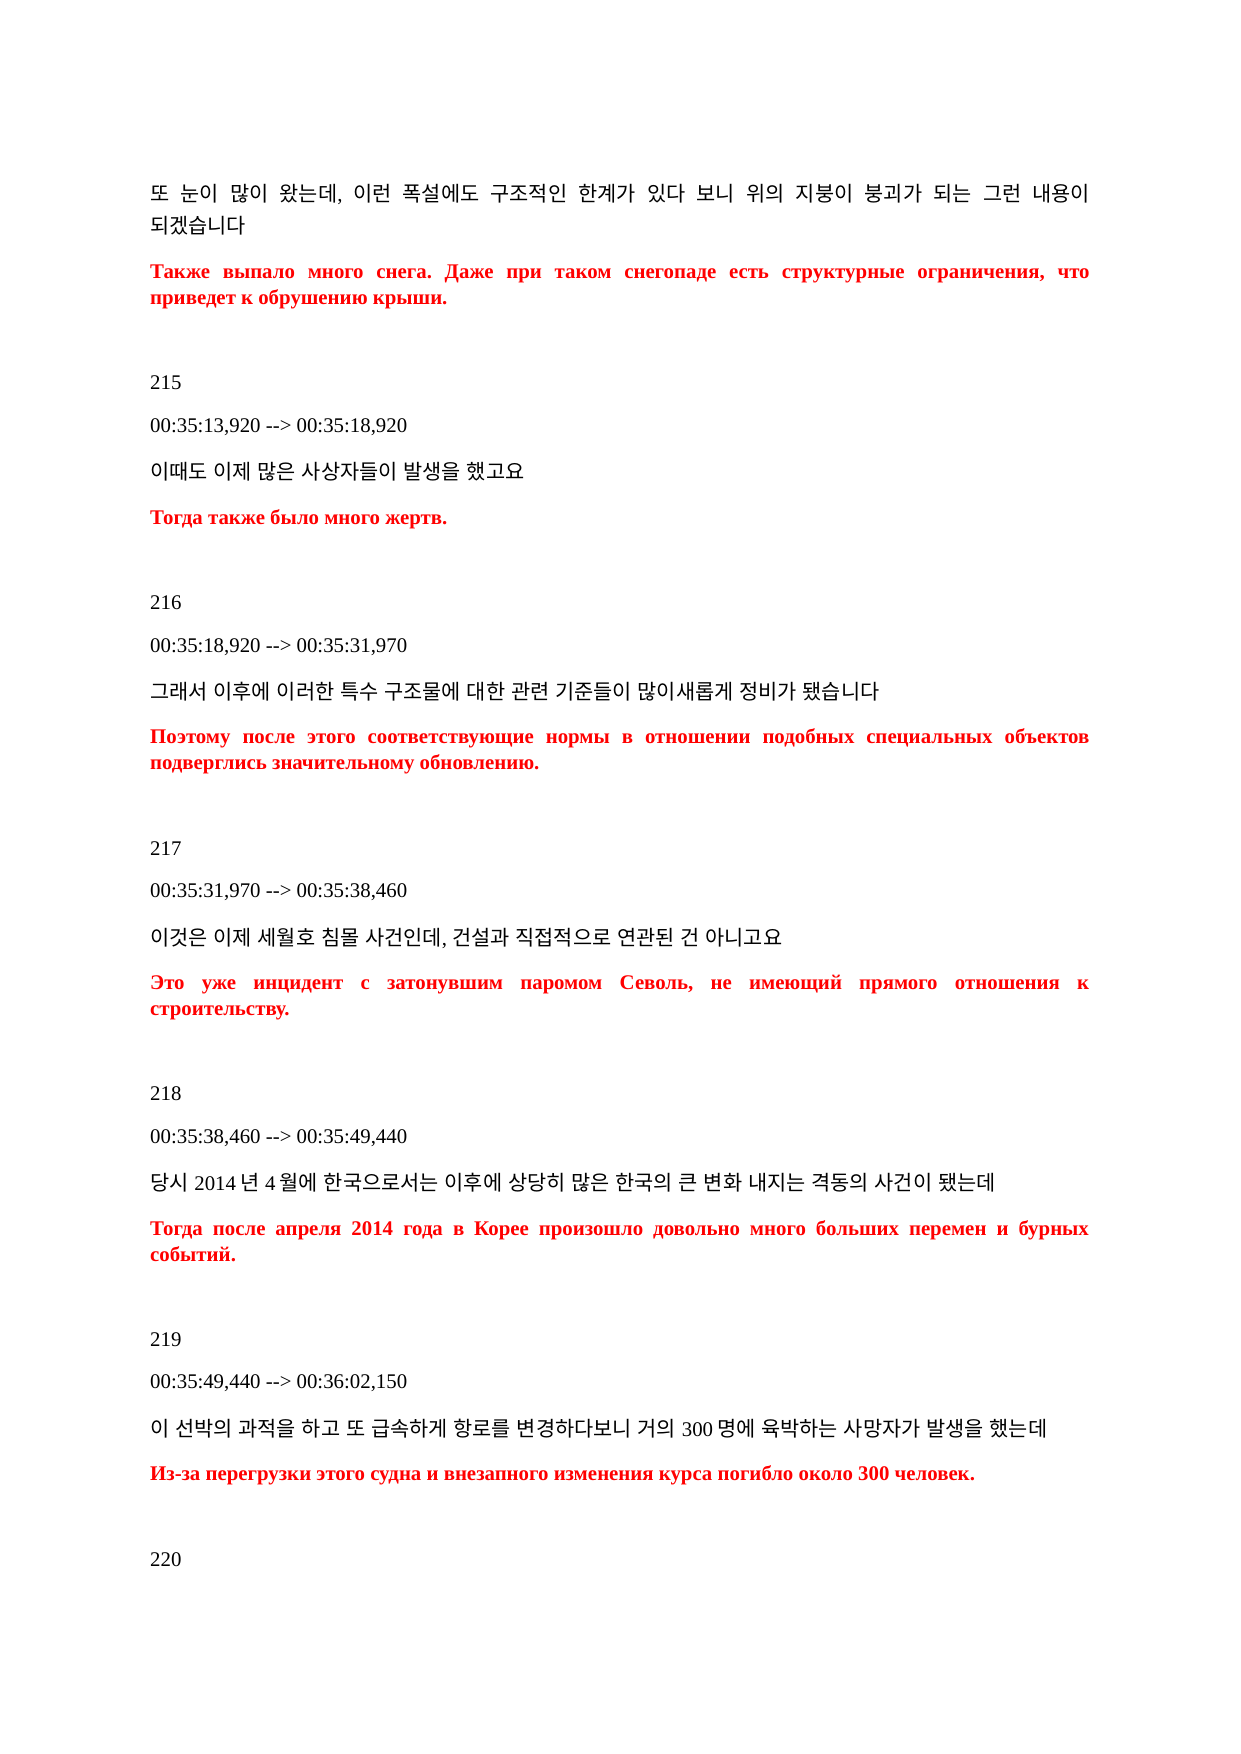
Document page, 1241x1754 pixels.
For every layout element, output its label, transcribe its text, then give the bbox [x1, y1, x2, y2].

text Это уже инцидент с затонувшим паромом Севоль, не имеющий прямого отношения к строительству. [150, 970, 1090, 1020]
text 00:35:13,920 --> 00:35:18,920 [150, 413, 1090, 437]
text 그래서 이후에 이러한 특수 구조물에 대한 관련 기준들이 많이새롭게 정비가 됐습니다 [150, 675, 1090, 705]
text 217 [150, 836, 1090, 859]
text 이때도 이제 많은 사상자들이 발생을 했고요 [150, 455, 1090, 486]
text 00:35:18,920 --> 00:35:31,970 [150, 632, 1090, 657]
text Из-за перегрузки этого судна и внезапного изменения курса погибло около 300 человек. [150, 1461, 1090, 1485]
text Также выпало много снега. Даже при таком снегопаде есть структурные ограничения, что приведет к обрушению крыши. [150, 259, 1090, 309]
text 00:35:38,460 --> 00:35:49,440 [150, 1124, 1090, 1148]
text 215 [150, 370, 1090, 394]
text Тогда также было много жертв. [150, 505, 1090, 529]
text 00:35:31,970 --> 00:35:38,460 [150, 878, 1090, 902]
text 220 [150, 1546, 1090, 1571]
text 당시 2014년 4월에 한국으로서는 이후에 상당히 많은 한국의 큰 변화 내지는 격동의 사건이 됐는데 [150, 1166, 1090, 1197]
text 00:35:49,440 --> 00:36:02,150 [150, 1369, 1090, 1393]
text 이 선박의 과적을 하고 또 급속하게 항로를 변경하다보니 거의 300명에 육박하는 사망자가 발생을 했는데 [150, 1412, 1090, 1442]
text 216 [150, 590, 1090, 614]
text 219 [150, 1327, 1090, 1351]
text Тогда после апреля 2014 года в Корее произошло довольно много больших перемен и бурных событий. [150, 1216, 1090, 1266]
text Поэтому после этого соответствующие нормы в отношении подобных специальных объектов подверглись значительному обновлению. [150, 724, 1090, 774]
text 218 [150, 1081, 1090, 1105]
text 또 눈이 많이 왔는데, 이런 폭설에도 구조적인 한계가 있다 보니 위의 지붕이 붕괴가 되는 그런 내용이 되겠습니다 [150, 177, 1090, 240]
text 이것은 이제 세월호 침몰 사건인데, 건설과 직접적으로 연관된 건 아니고요 [150, 921, 1090, 951]
